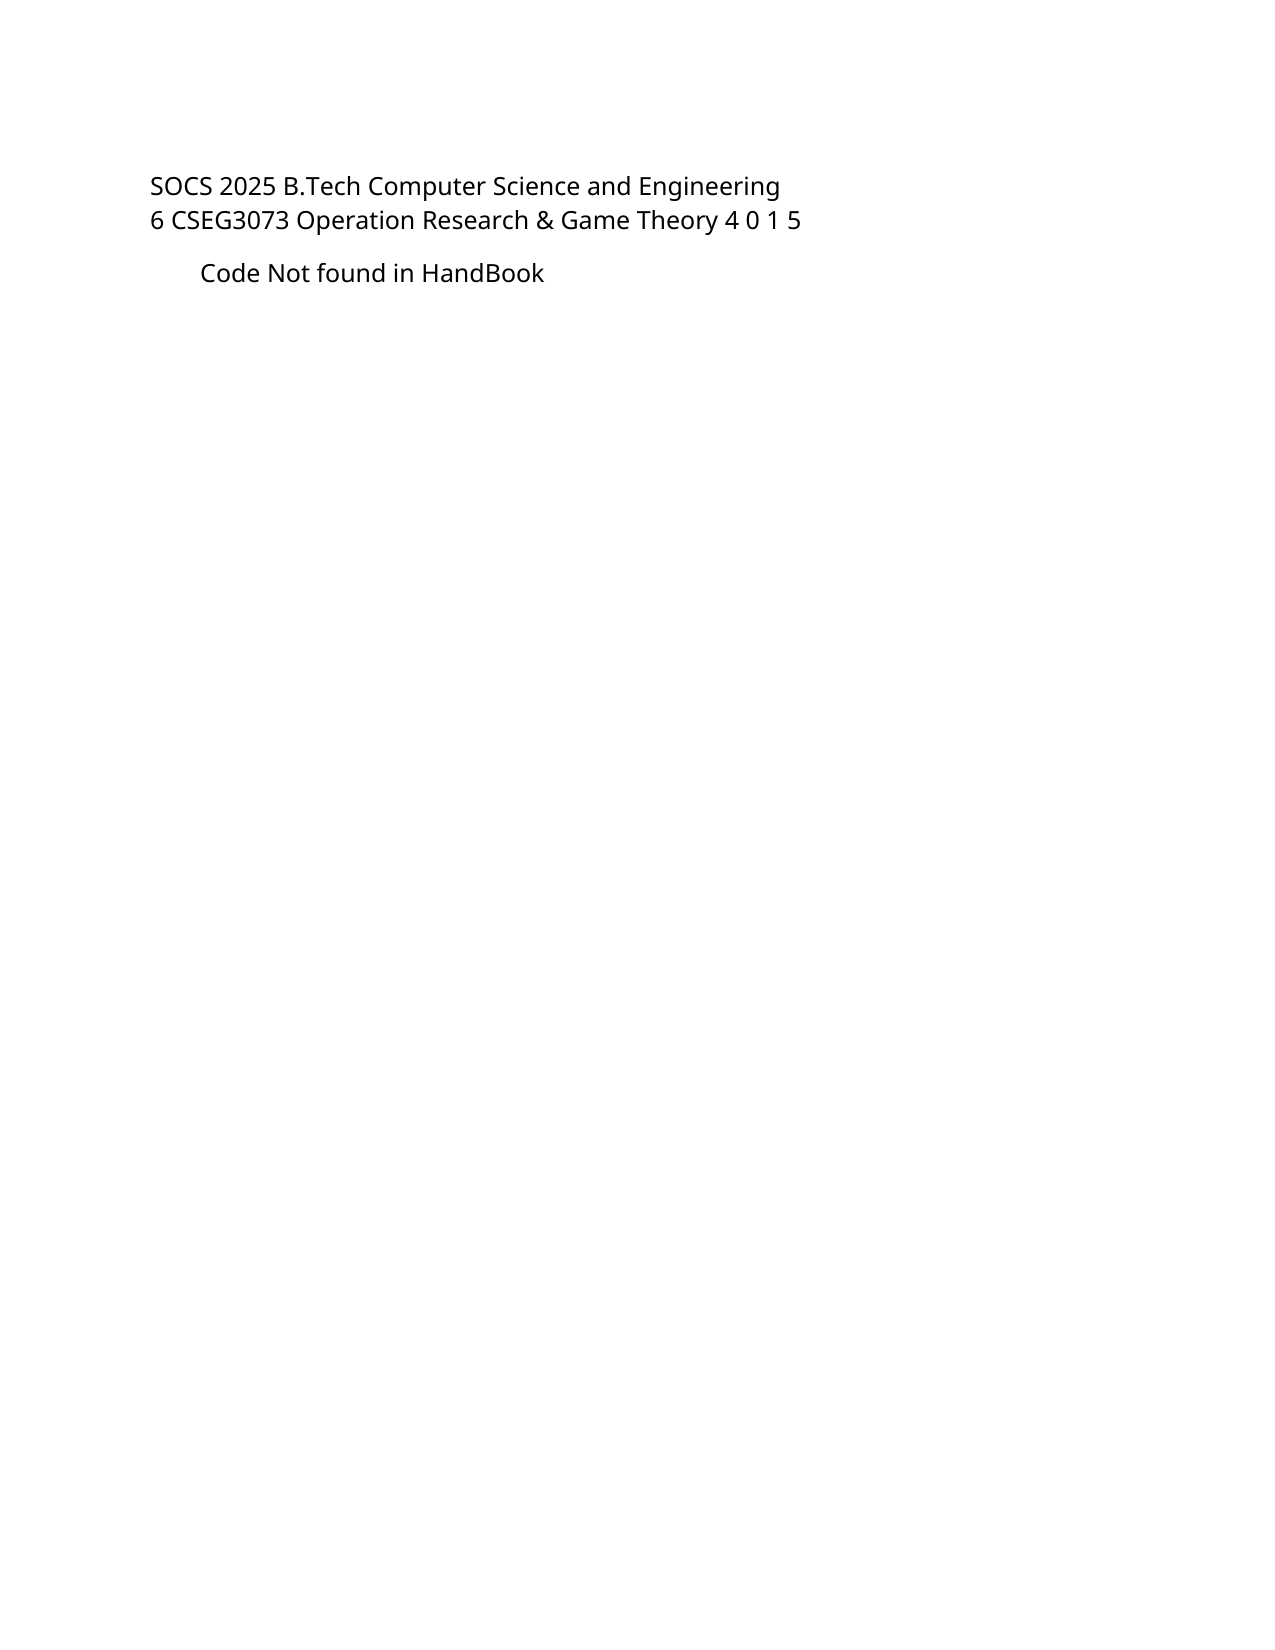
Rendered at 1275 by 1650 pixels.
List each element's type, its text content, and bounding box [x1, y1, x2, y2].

text SOCS 2025 B.Tech Computer Science and Engineering 6 CSEG3073 Operation Research & Game Theory 4 0 1 5 [150, 169, 1125, 237]
text Code Not found in HandBook [200, 256, 1075, 290]
